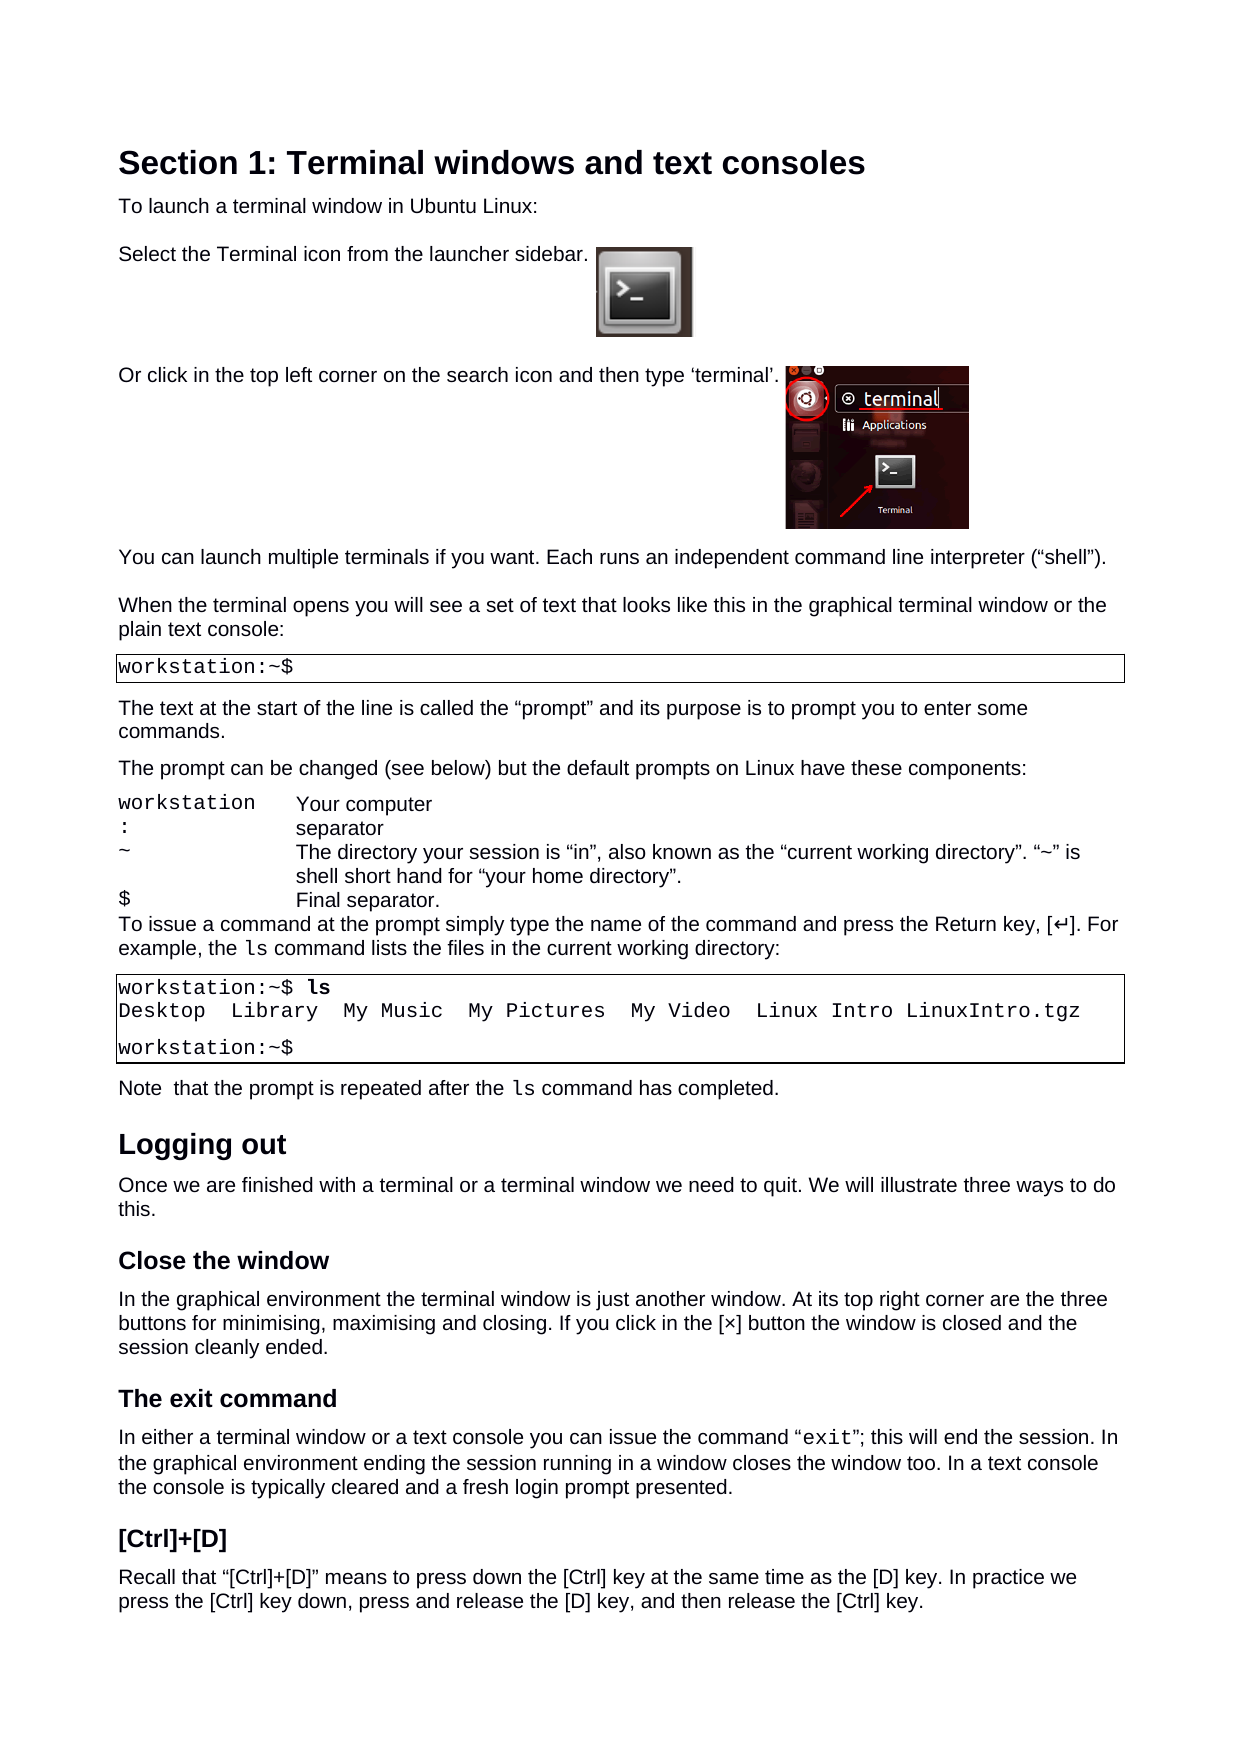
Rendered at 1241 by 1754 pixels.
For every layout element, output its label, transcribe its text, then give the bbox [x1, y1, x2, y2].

subtitle Logging out [118, 1127, 1122, 1160]
text To issue a command at the prompt simply type the name of the command and press the Return key, [↵]. For example, the ls command lists the files in the current working directory: [118, 912, 1122, 962]
table_header Your computer [296, 792, 1122, 816]
table_cell $ [118, 888, 296, 912]
table_cell Final separator. [296, 888, 1122, 912]
text Or click in the top left corner on the search icon and then type ‘terminal’. [118, 363, 1122, 387]
table_cell separator [296, 816, 1122, 840]
table_header workstation [118, 792, 296, 816]
text To launch a terminal window in Ubuntu Linux: Select the Terminal icon from the launcher sidebar. [118, 194, 1122, 266]
table_cell ~ [118, 840, 296, 888]
text workstation:~$ ls Desktop Library My Music My Pictures My Video Linux Intro LinuxIntro.tgz [117, 975, 1124, 1024]
text Note that the prompt is repeated after the ls command has completed. [118, 1076, 1122, 1102]
text The prompt can be changed (see below) but the default prompts on Linux have these components: [118, 756, 1122, 780]
text Once we are finished with a terminal or a terminal window we need to quit. We will illustrate three ways to do this. [118, 1173, 1122, 1221]
text In the graphical environment the terminal window is just another window. At its top right corner are the three buttons for minimising, maximising and closing. If you click in the [×] button the window is closed and the session cleanly ended. [118, 1287, 1122, 1359]
subtitle Section 1: Terminal windows and text consoles [118, 143, 1122, 182]
text You can launch multiple terminals if you want. Each runs an independent command line interpreter (“shell”). When the terminal opens you will see a set of text that looks like this in the graphical terminal window or the plain text console: [118, 545, 1122, 641]
subtitle [Ctrl]+[D] [118, 1524, 1122, 1553]
text workstation:~$ [117, 1034, 1124, 1062]
text The text at the start of the line is called the “prompt” and its purpose is to prompt you to enter some commands. [118, 695, 1122, 743]
picture [596, 247, 697, 337]
table_cell : [118, 816, 296, 840]
picture [785, 366, 969, 529]
subtitle The exit command [118, 1384, 1122, 1413]
text In either a terminal window or a text console you can issue the command “exit”; this will end the session. In the graphical environment ending the session running in a window closes the window too. In a text console the console is typically cleared and a fresh login prompt presented. [118, 1425, 1122, 1499]
subtitle Close the window [118, 1246, 1122, 1274]
text Recall that “[Ctrl]+[D]” means to press down the [Ctrl] key at the same time as the [D] key. In practice we press the [Ctrl] key down, press and release the [D] key, and then release the [Ctrl] key. [118, 1565, 1122, 1613]
text workstation:~$ [117, 655, 1124, 682]
table_cell The directory your session is “in”, also known as the “current working directory”. “~” is shell short hand for “your home directory”. [296, 840, 1122, 888]
